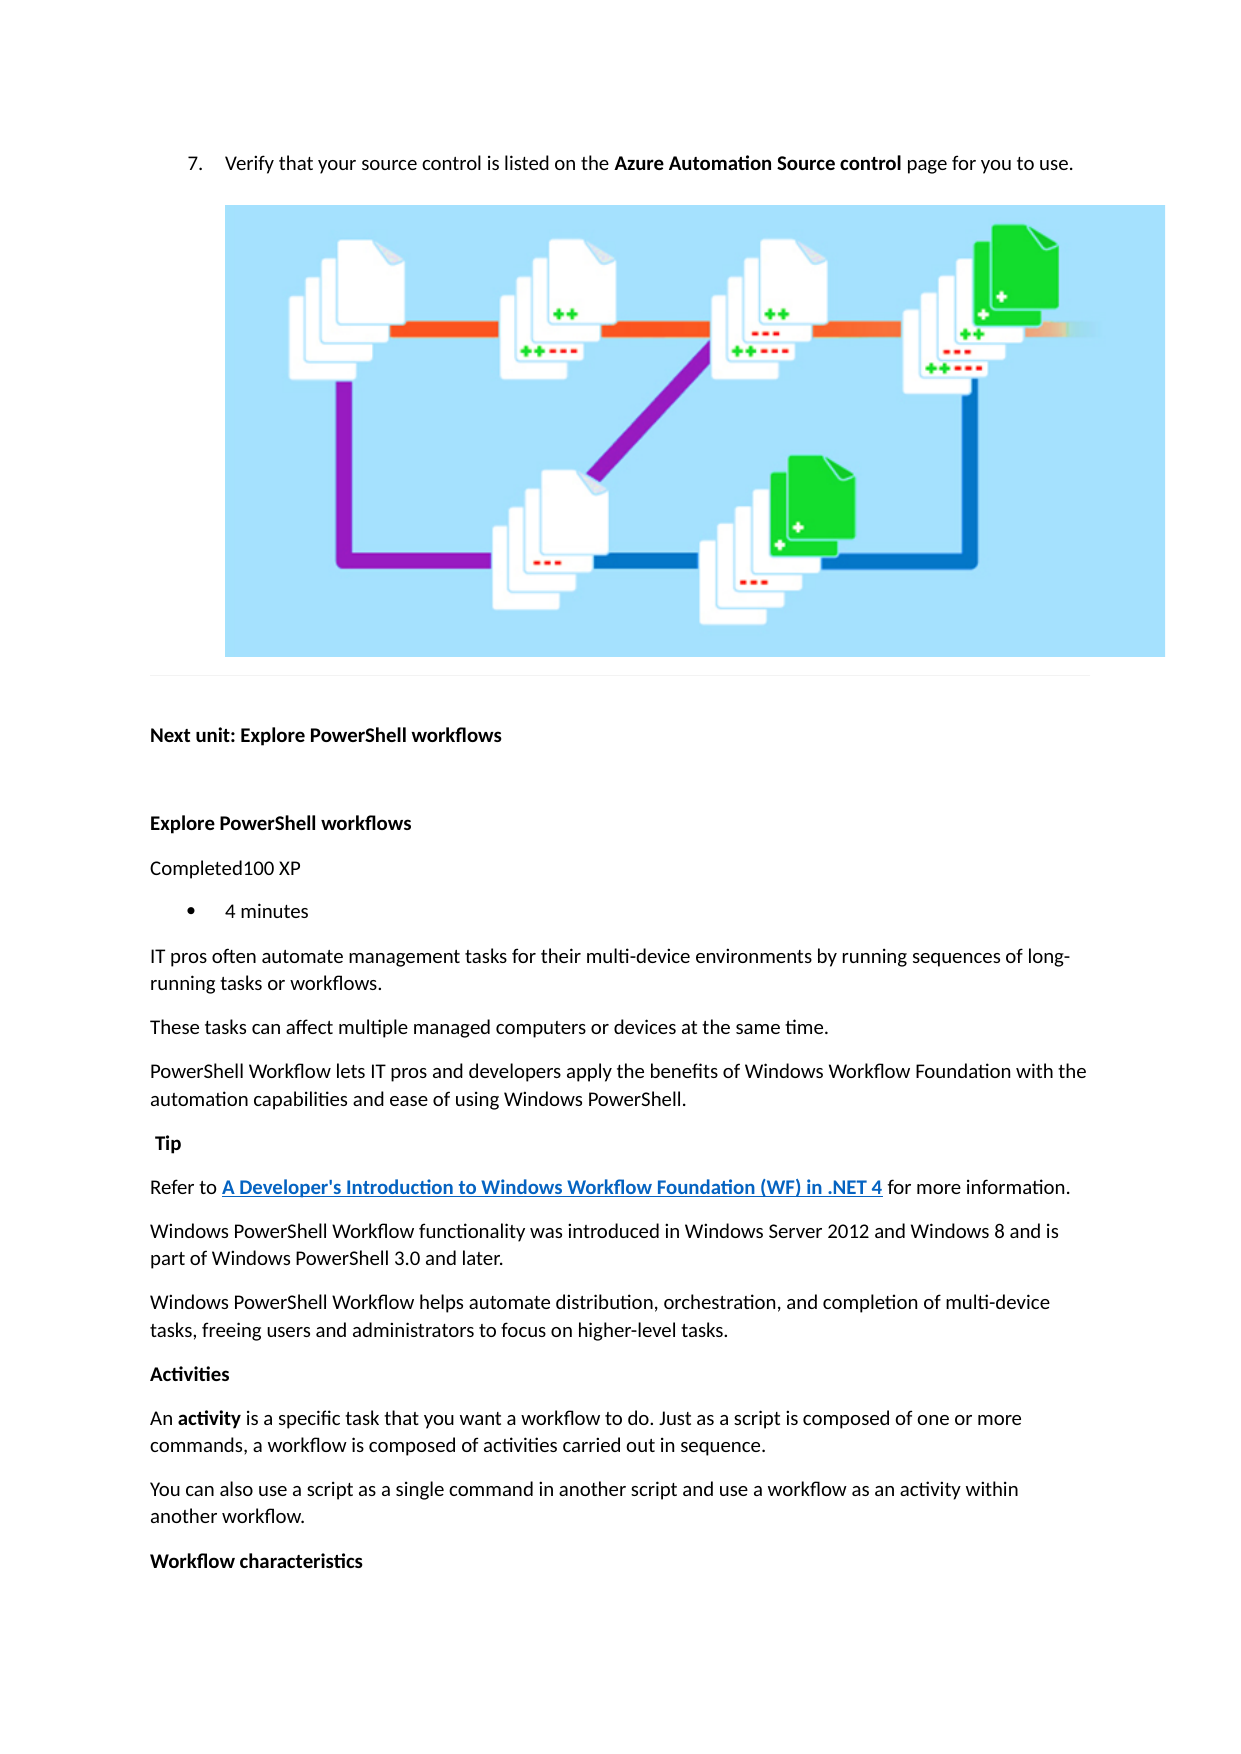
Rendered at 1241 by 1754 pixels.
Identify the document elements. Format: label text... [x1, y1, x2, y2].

text Explore PowerShell workflows [150, 811, 1090, 836]
text Windows PowerShell Workflow functionality was introduced in Windows Server 2012 and Windows 8 and is part of Windows PowerShell 3.0 and later. [150, 1218, 1090, 1271]
text You can also use a script as a single command in another script and use a workflow as an activity within another workflow. [150, 1476, 1090, 1529]
text Next unit: Explore PowerShell workflows [150, 722, 1090, 748]
text Activities [150, 1361, 1090, 1386]
text IT pros often automate management tasks for their multi-device environments by running sequences of long-running tasks or workflows. [150, 943, 1090, 996]
text Tip [150, 1130, 1090, 1155]
text PowerShell Workflow lets IT pros and developers apply the benefits of Windows Workflow Foundation with the automation capabilities and ease of using Windows PowerShell. [150, 1058, 1090, 1111]
text These tasks can affect multiple managed computers or devices at the same time. [150, 1014, 1090, 1040]
text Workflow characteristics [150, 1548, 1090, 1573]
text An activity is a specific task that you want a workflow to do. Just as a script is composed of one or more commands, a workflow is composed of activities carried out in sequence. [150, 1405, 1090, 1458]
text Refer to A Developer's Introduction to Windows Workflow Foundation (WF) in .NET 4 for more information. [150, 1174, 1090, 1199]
picture [225, 205, 1166, 657]
text Windows PowerShell Workflow helps automate distribution, orchestration, and completion of multi-device tasks, freeing users and administrators to focus on higher-level tasks. [150, 1289, 1090, 1342]
list 4 minutes [187, 899, 1090, 924]
text Completed100 XP [150, 855, 1090, 880]
